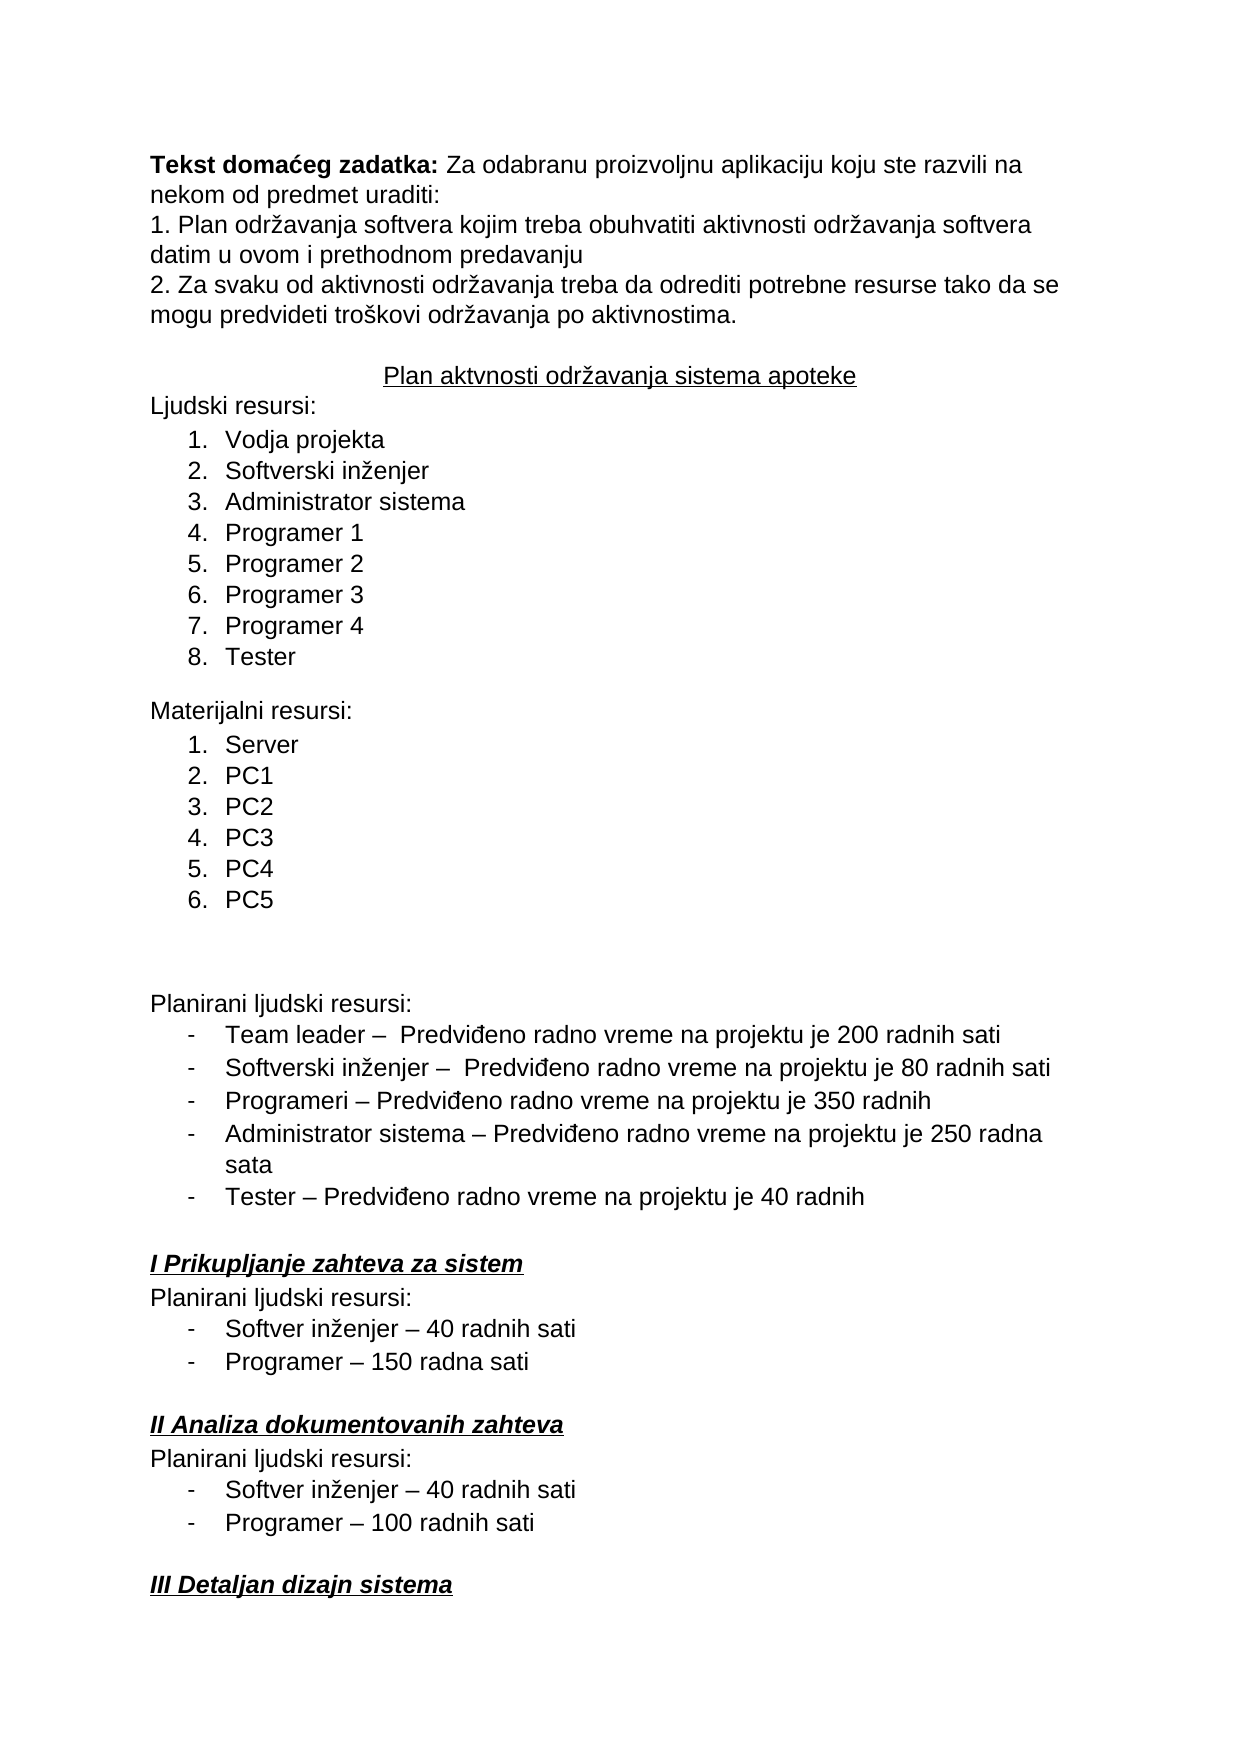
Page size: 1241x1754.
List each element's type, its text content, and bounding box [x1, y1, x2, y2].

list Programer 3 [187, 580, 1090, 609]
list Administrator sistema [187, 487, 1090, 516]
list Vodja projekta [187, 425, 1090, 454]
text III Detaljan dizajn sistema [150, 1570, 1090, 1599]
list PC2 [187, 792, 1090, 821]
text Planirani ljudski resursi: [150, 1283, 1090, 1312]
list Programer 2 [187, 549, 1090, 578]
list Softverski inženjer [187, 456, 1090, 485]
list Programer 1 [187, 518, 1090, 547]
text II Analiza dokumentovanih zahteva [150, 1410, 1090, 1439]
text Materijalni resursi: [150, 696, 1090, 724]
list Softverski inženjer – Predviđeno radno vreme na projektu je 80 radnih sati [187, 1052, 1090, 1082]
list Server [187, 730, 1090, 759]
list Programeri – Predviđeno radno vreme na projektu je 350 radnih [187, 1085, 1090, 1115]
list PC3 [187, 823, 1090, 852]
list Programer – 100 radnih sati [187, 1507, 1090, 1538]
list Tester [187, 642, 1090, 671]
text 1. Plan održavanja softvera kojim treba obuhvatiti aktivnosti održavanja softvera datim u ovom i prethodnom predavanju [150, 210, 1090, 269]
list Programer 4 [187, 611, 1090, 640]
list Softver inženjer – 40 radnih sati [187, 1474, 1090, 1505]
text Tekst domaćeg zadatka: Za odabranu proizvoljnu aplikaciju koju ste razvili na nekom od predmet uraditi: [150, 150, 1090, 209]
text Planirani ljudski resursi: [150, 1444, 1090, 1473]
text 2. Za svaku od aktivnosti održavanja treba da odrediti potrebne resurse tako da se mogu predvideti troškovi održavanja po aktivnostima. [150, 270, 1090, 329]
list Team leader – Predviđeno radno vreme na projektu je 200 radnih sati [187, 1019, 1090, 1049]
list PC4 [187, 854, 1090, 883]
text Planirani ljudski resursi: [150, 989, 1090, 1018]
text Ljudski resursi: [150, 391, 1090, 419]
text Plan aktvnosti održavanja sistema apoteke [150, 361, 1090, 389]
text I Prikupljanje zahteva za sistem [150, 1249, 1090, 1277]
list Softver inženjer – 40 radnih sati [187, 1313, 1090, 1344]
list PC1 [187, 761, 1090, 790]
list Programer – 150 radna sati [187, 1346, 1090, 1377]
list PC5 [187, 885, 1090, 914]
list Tester – Predviđeno radno vreme na projektu je 40 radnih [187, 1182, 1090, 1212]
list Administrator sistema – Predviđeno radno vreme na projektu je 250 radna sata [187, 1118, 1090, 1179]
